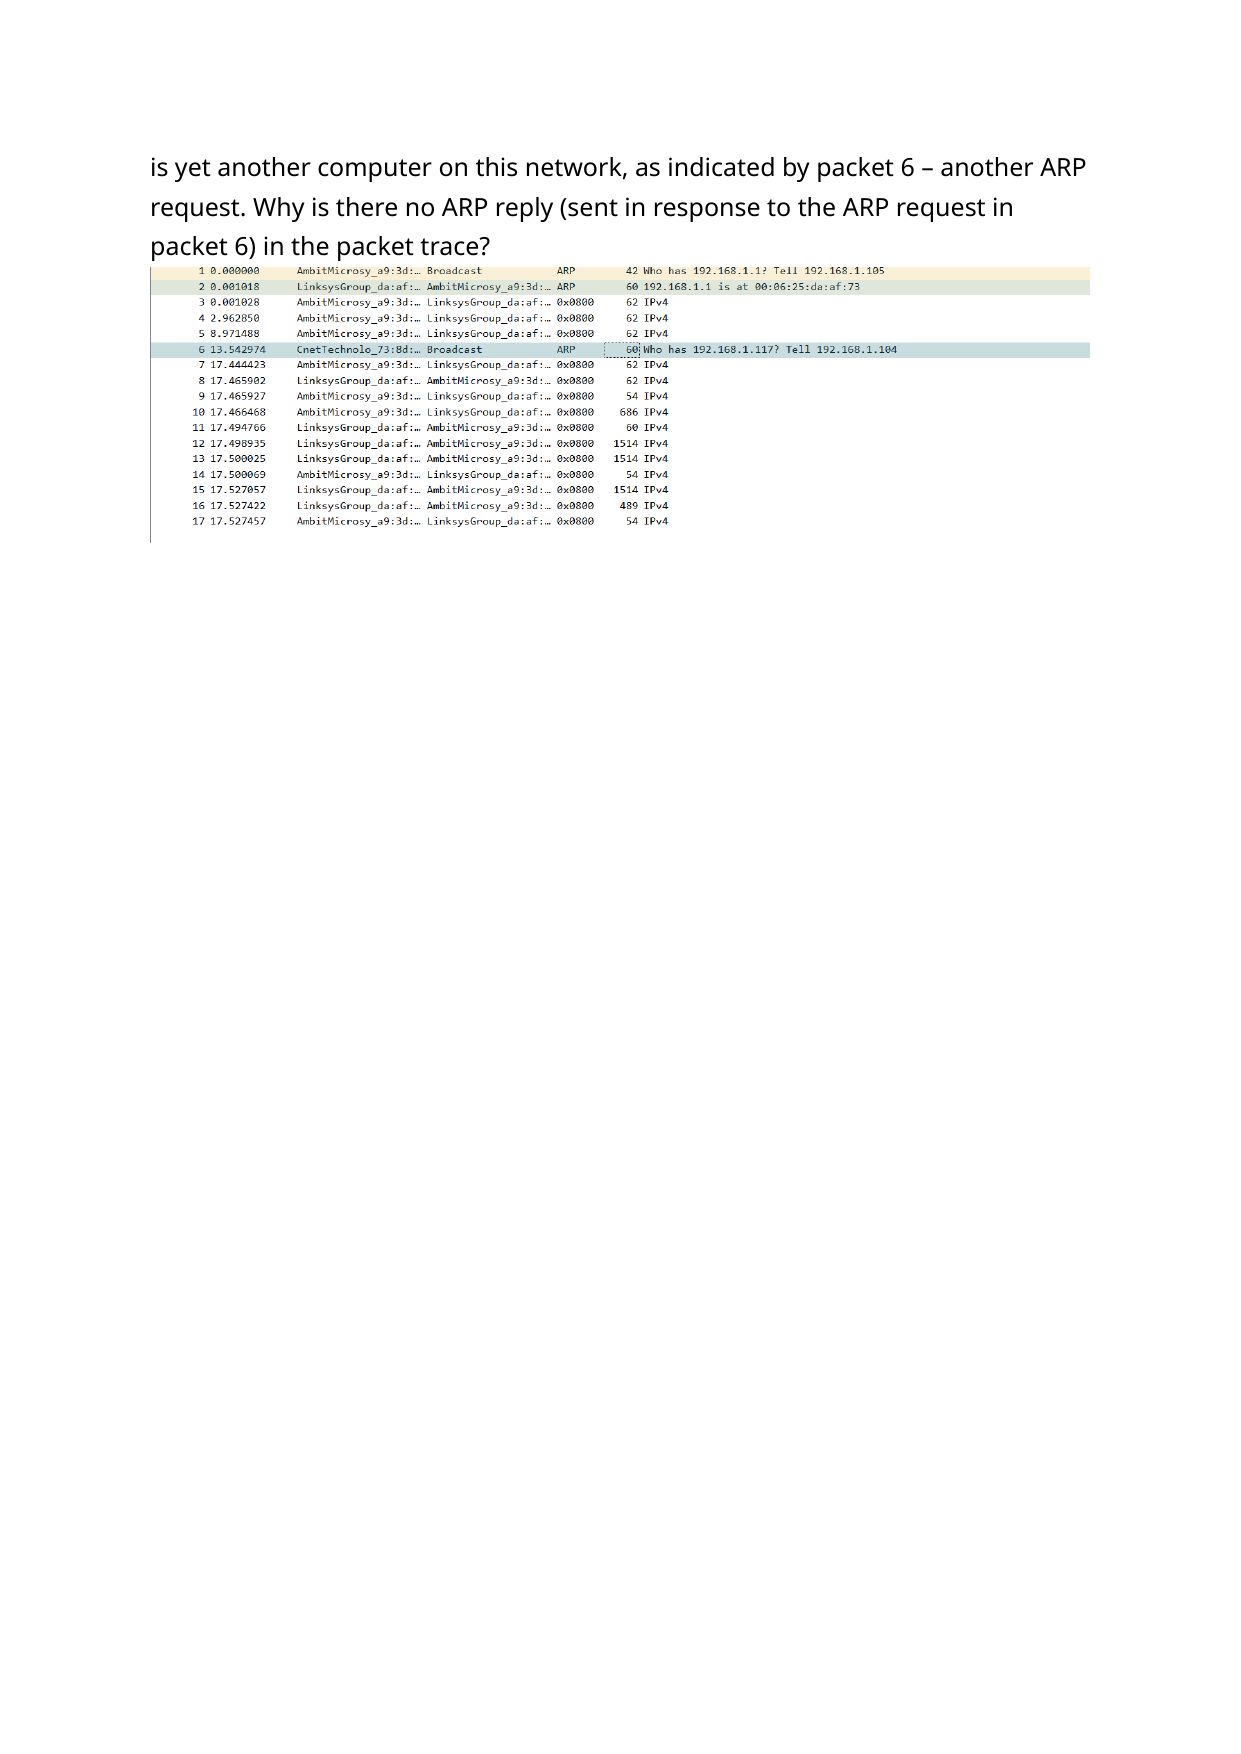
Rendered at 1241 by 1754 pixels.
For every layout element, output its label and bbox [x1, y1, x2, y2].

text [150, 150, 1090, 267]
picture [150, 267, 1091, 543]
